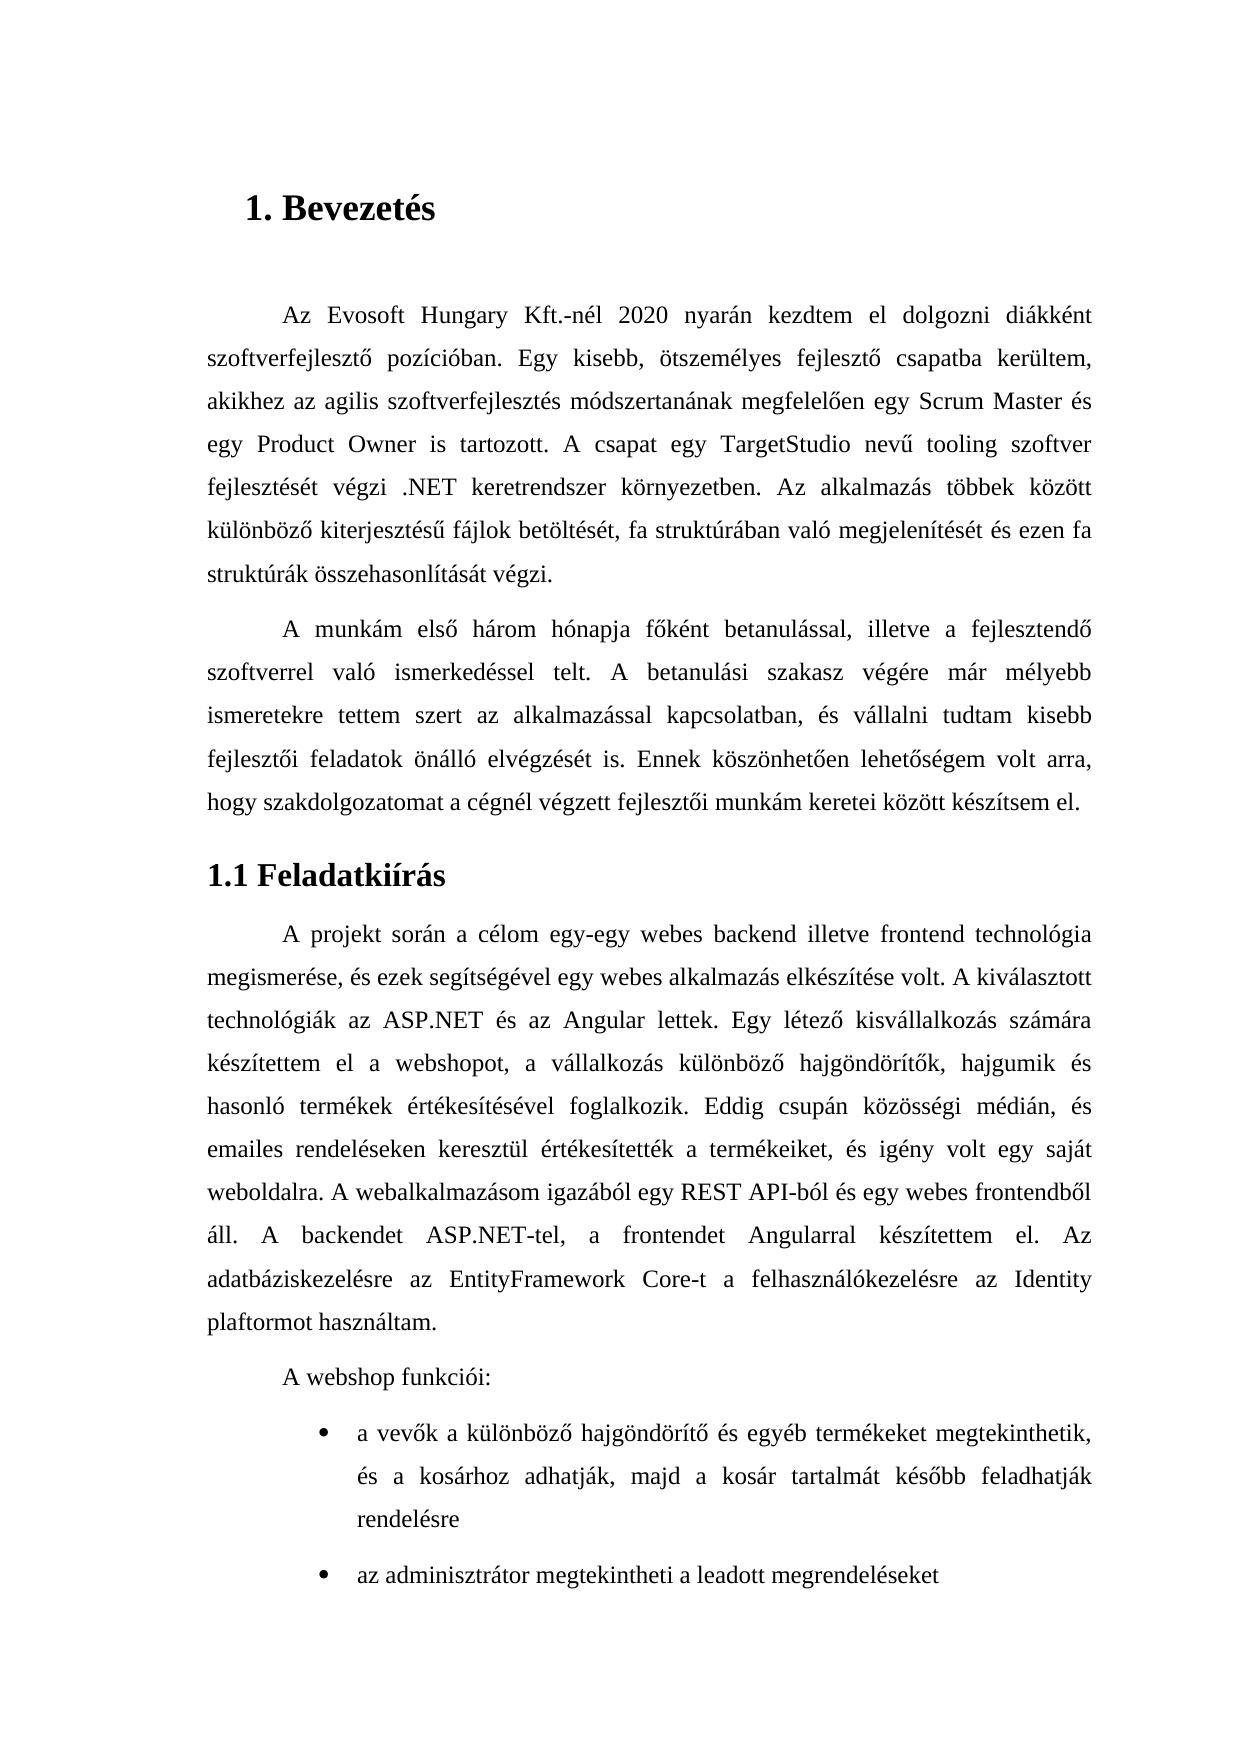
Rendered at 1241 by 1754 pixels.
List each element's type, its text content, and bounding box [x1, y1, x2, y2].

text Az Evosoft Hungary Kft.-nél 2020 nyarán kezdtem el dolgozni diákként szoftverfejlesztő pozícióban. Egy kisebb, ötszemélyes fejlesztő csapatba kerültem, akikhez az agilis szoftverfejlesztés módszertanának megfelelően egy Scrum Master és egy Product Owner is tartozott. A csapat egy TargetStudio nevű tooling szoftver fejlesztését végzi .NET keretrendszer környezetben. Az alkalmazás többek között különböző kiterjesztésű fájlok betöltését, fa struktúrában való megjelenítését és ezen fa struktúrák összehasonlítását végzi. [207, 300, 1092, 587]
text A webshop funkciói: [207, 1362, 1092, 1391]
subtitle Feladatkiírás [207, 855, 1092, 893]
list a vevők a különböző hajgöndörítő és egyéb termékeket megtekinthetik, és a kosárhoz adhatják, majd a kosár tartalmát később feladhatják rendelésre [319, 1418, 1092, 1533]
text A munkám első három hónapja főként betanulással, illetve a fejlesztendő szoftverrel való ismerkedéssel telt. A betanulási szakasz végére már mélyebb ismeretekre tettem szert az alkalmazással kapcsolatban, és vállalni tudtam kisebb fejlesztői feladatok önálló elvégzését is. Ennek köszönhetően lehetőségem volt arra, hogy szakdolgozatomat a cégnél végzett fejlesztői munkám keretei között készítsem el. [207, 614, 1092, 816]
text A projekt során a célom egy-egy webes backend illetve frontend technológia megismerése, és ezek segítségével egy webes alkalmazás elkészítése volt. A kiválasztott technológiák az ASP.NET és az Angular lettek. Egy létező kisvállalkozás számára készítettem el a webshopot, a vállalkozás különböző hajgöndörítők, hajgumik és hasonló termékek értékesítésével foglalkozik. Eddig csupán közösségi médián, és emailes rendeléseken keresztül értékesítették a termékeiket, és igény volt egy saját weboldalra. A webalkalmazásom igazából egy REST API-ból és egy webes frontendből áll. A backendet ASP.NET-tel, a frontendet Angularral készítettem el. Az adatbáziskezelésre az EntityFramework Core-t a felhasználókezelésre az Identity plaftormot használtam. [207, 919, 1092, 1336]
subtitle Bevezetés [244, 185, 1092, 228]
list az adminisztrátor megtekintheti a leadott megrendeléseket [319, 1560, 1092, 1589]
